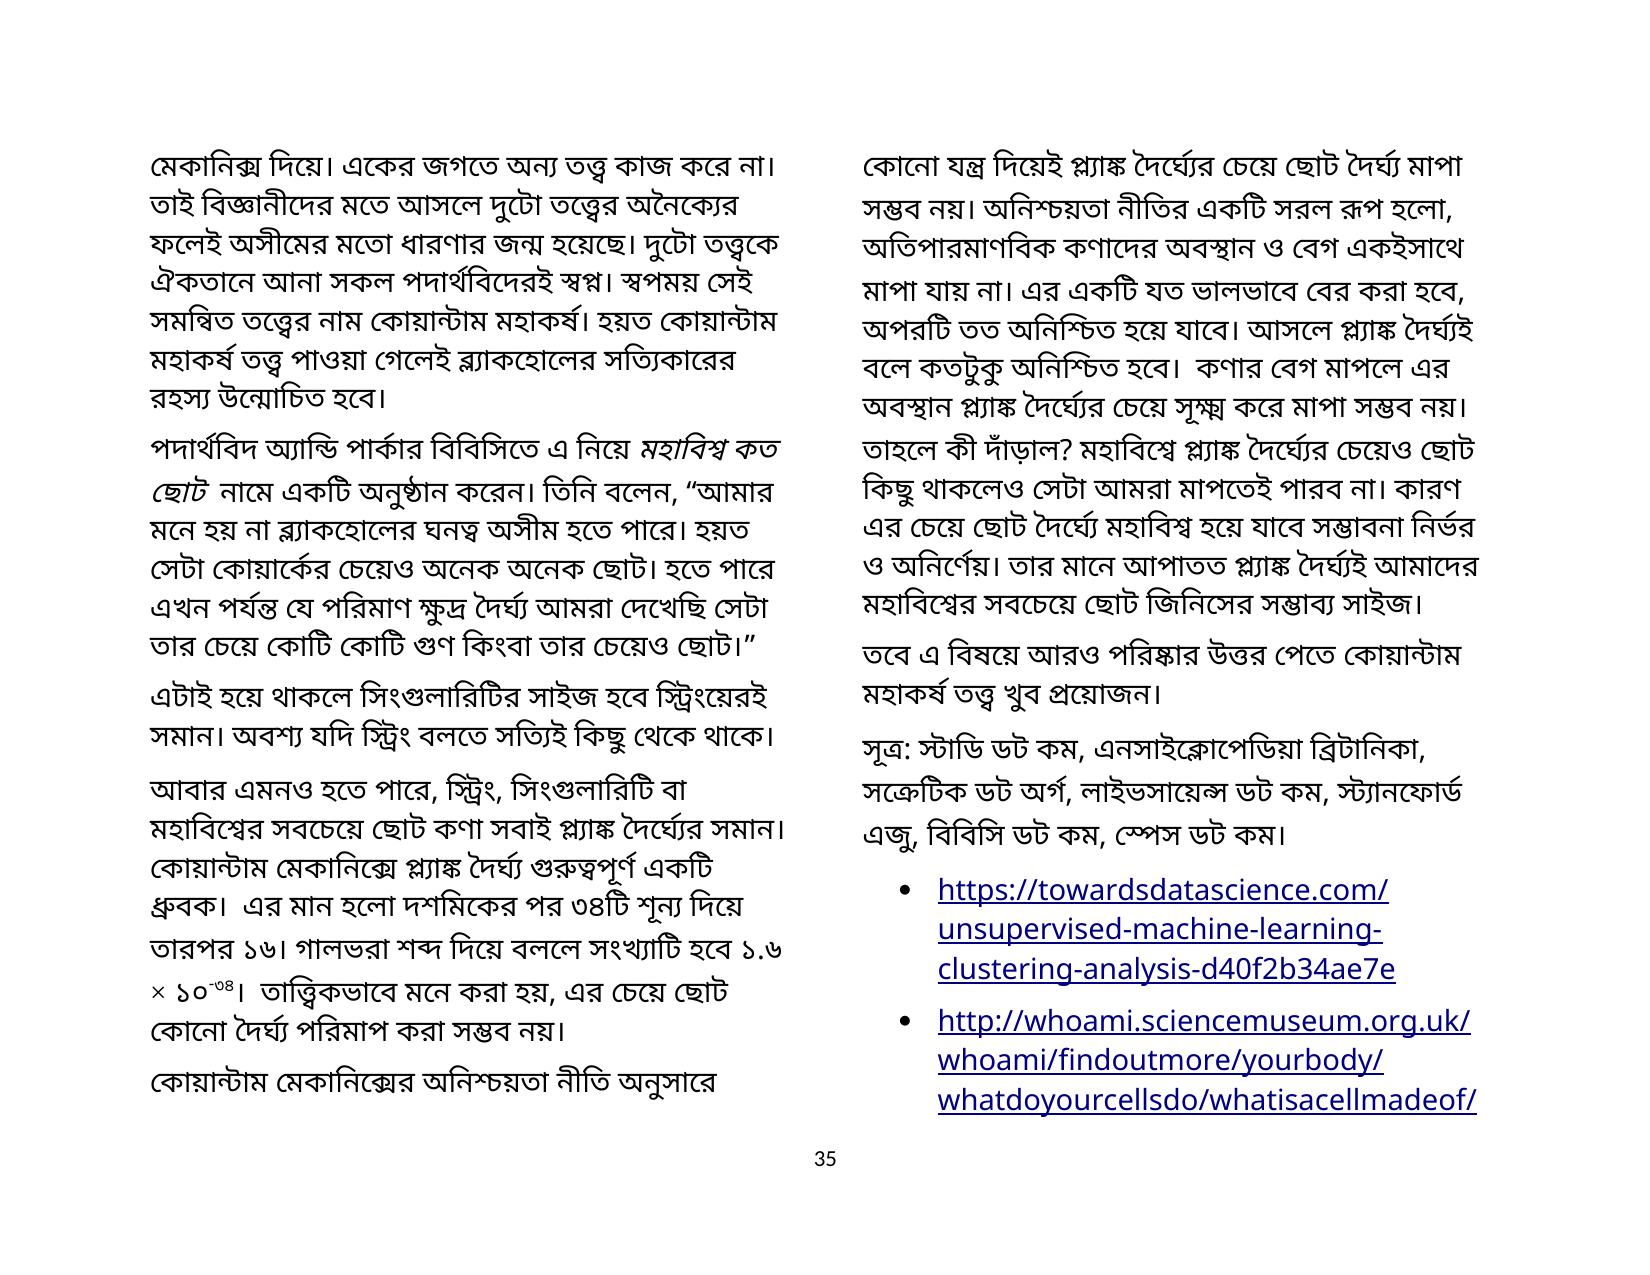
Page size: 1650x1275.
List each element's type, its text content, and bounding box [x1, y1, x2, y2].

text তবে এ বিষয়ে আরও পরিষ্কার উত্তর পেতে কোয়ান্টাম মহাকর্ষ তত্ত্ব খুব প্রয়োজন। [862, 639, 1500, 716]
text এটাই হয়ে থাকলে সিংগুলারিটির সাইজ হবে স্ট্রিংয়েরই সমান। অবশ্য যদি স্ট্রিং বলতে সত্যিই কিছু থেকে থাকে। [150, 681, 787, 758]
text আবার এমনও হতে পারে, স্ট্রিং, সিংগুলারিটি বা মহাবিশ্বের সবচেয়ে ছোট কণা সবাই প্ল্যাঙ্ক দৈর্ঘ্যের সমান। কোয়ান্টাম মেকানিক্সে প্ল্যাঙ্ক দৈর্ঘ্য গুরুত্বপূর্ণ একটি ধ্রুবক। এর মান হলো দশমিকের পর ৩৪টি শূন্য দিয়ে তারপর ১৬। গালভরা শব্দ দিয়ে বললে সংখ্যাটি হবে ১.৬ × ১০-৩৪। তাত্ত্বিকভাবে মনে করা হয়, এর চেয়ে ছোট কোনো দৈর্ঘ্য পরিমাপ করা সম্ভব নয়। [150, 770, 787, 1053]
list https://towardsdatascience.com/unsupervised-machine-learning-clustering-analysis-d40f2b34ae7e [900, 869, 1500, 988]
text পদার্থবিদ অ্যান্ডি পার্কার বিবিসিতে এ নিয়ে মহাবিশ্ব কত ছোট নামে একটি অনুষ্ঠান করেন। তিনি বলেন, “আমার মনে হয় না ব্ল্যাকহোলের ঘনত্ব অসীম হতে পারে। হয়ত সেটা কোয়ার্কের চেয়েও অনেক অনেক ছোট। হতে পারে এখন পর্যন্ত যে পরিমাণ ক্ষুদ্র দৈর্ঘ্য আমরা দেখেছি সেটা তার চেয়ে কোটি কোটি গুণ কিংবা তার চেয়েও ছোট।” [150, 432, 787, 669]
list http://whoami.sciencemuseum.org.uk/whoami/findoutmore/yourbody/whatdoyourcellsdo/whatisacellmadeof/whatareproteinsmadeof [900, 1000, 1500, 1119]
text সূত্র: স্টাডি ডট কম, এনসাইক্লোপেডিয়া ব্রিটানিকা, সক্রেটিক ডট অর্গ, লাইভসায়েন্স ডট কম, স্ট্যানফোর্ড এজু, বিবিসি ডট কম, স্পেস ডট কম। [862, 728, 1500, 857]
